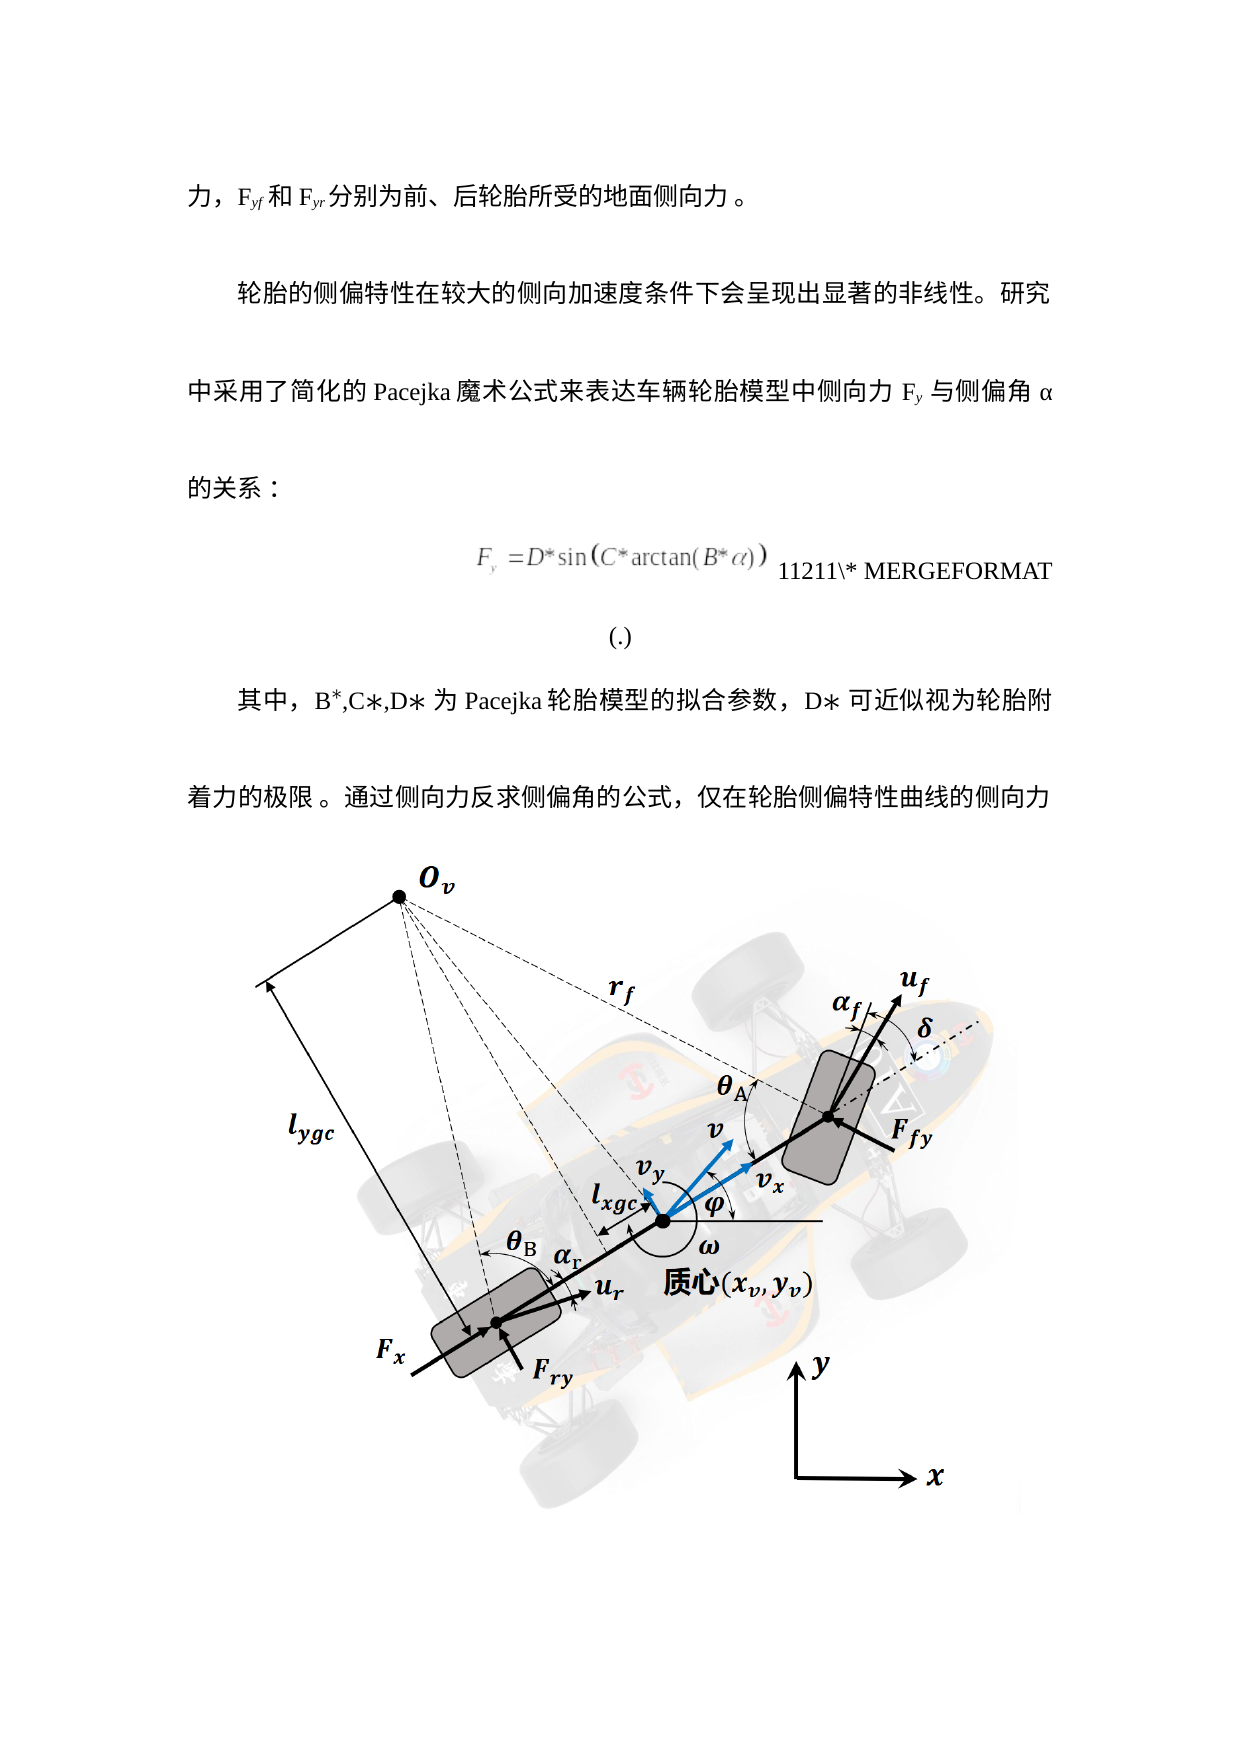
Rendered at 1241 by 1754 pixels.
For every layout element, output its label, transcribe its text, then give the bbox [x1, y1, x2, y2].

picture [219, 863, 1021, 1514]
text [187, 162, 1053, 227]
text 其中，B∗,C∗,D∗ 为Pacejka轮胎模型的拟合参数，D∗ 可近似视为轮胎附着力的极限 。通过侧向力反求侧偏角的公式，仅在轮胎侧偏特性曲线的侧向力上升区段使用，以避免在较大侧向力时出现较大的侧偏角计算误差，从而保证车辆航向判断的准确性 。 [187, 666, 1053, 828]
text 轮胎的侧偏特性在较大的侧向加速度条件下会呈现出显著的非线性。研究中采用了简化的Pacejka魔术公式来表达车辆轮胎模型中侧向力 Fy​ 与侧偏角 α 的关系 ： [187, 259, 1053, 519]
